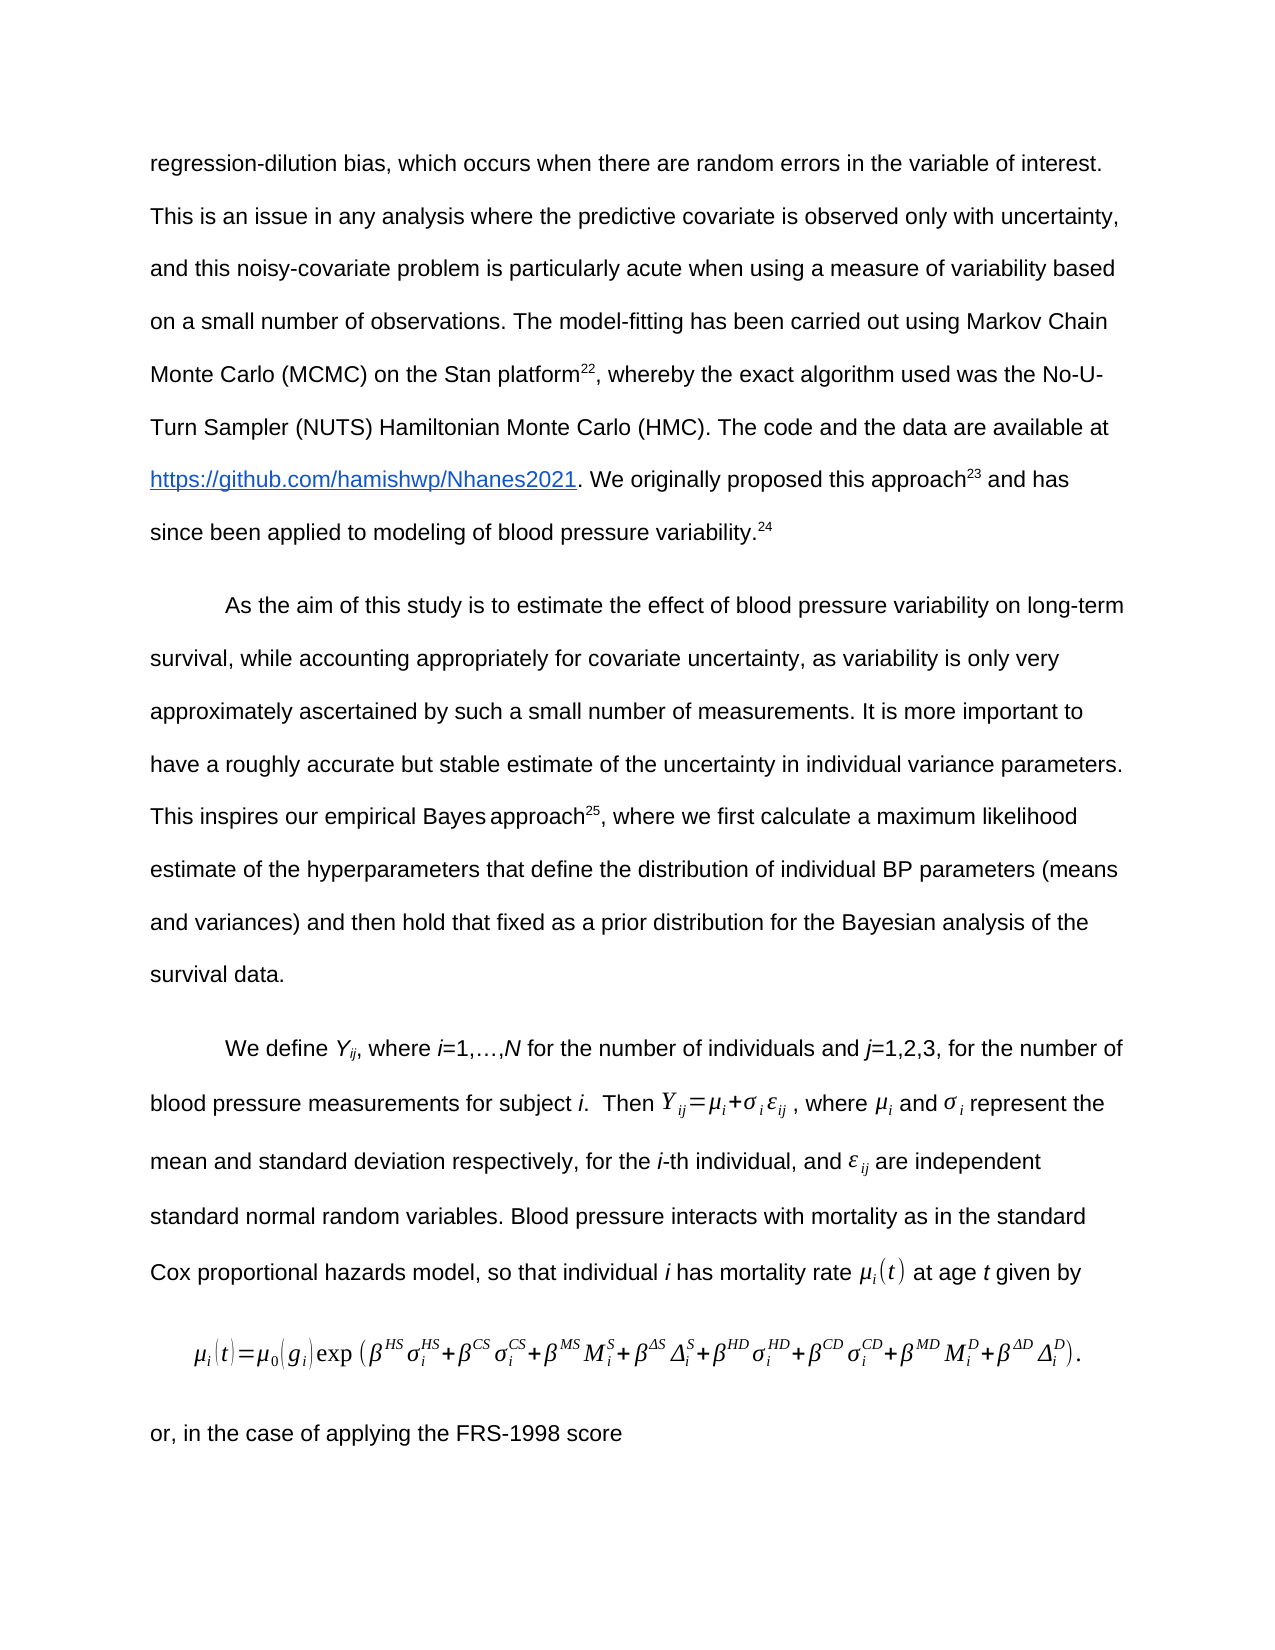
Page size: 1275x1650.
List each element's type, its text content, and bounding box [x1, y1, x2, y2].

text or, in the case of applying the FRS-1998 score [150, 1420, 1125, 1447]
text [150, 150, 1125, 545]
text As the aim of this study is to estimate the effect of blood pressure variability on long-term survival, while accounting appropriately for covariate uncertainty, as variability is only very approximately ascertained by such a small number of measurements. It is more important to have a roughly accurate but stable estimate of the uncertainty in individual variance parameters. This inspires our empirical Bayes approach25, where we first calculate a maximum likelihood estimate of the hyperparameters that define the distribution of individual BP parameters (means and variances) and then hold that fixed as a prior distribution for the Bayesian analysis of the survival data. [150, 592, 1125, 988]
text We define Yij, where i=1,…,N for the number of individuals and j=1,2,3, for the number of blood pressure measurements for subject i. Then , where and represent the mean and standard deviation respectively, for the i-th individual, and are independent standard normal random variables. Blood pressure interacts with mortality as in the standard Cox proportional hazards model, so that individual i has mortality rate at age t given by [150, 1035, 1125, 1288]
